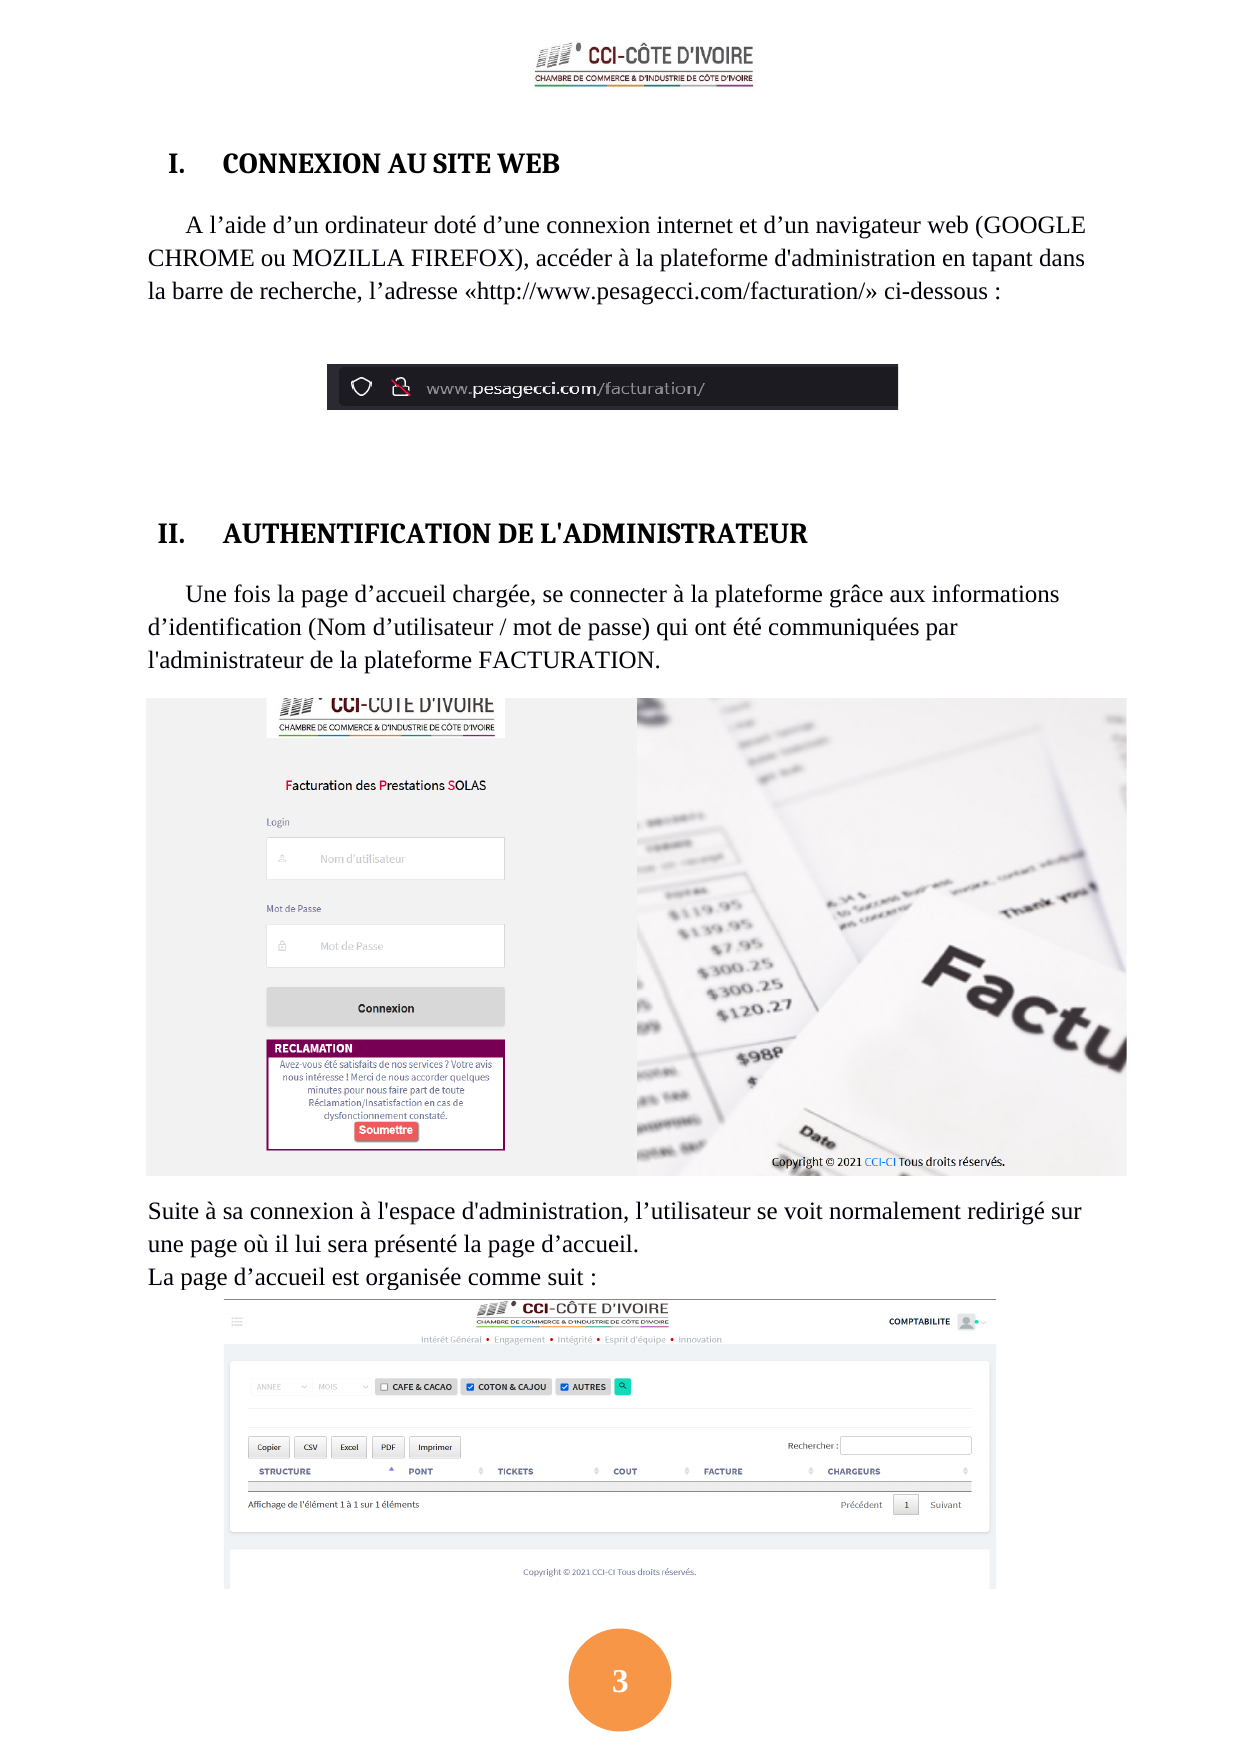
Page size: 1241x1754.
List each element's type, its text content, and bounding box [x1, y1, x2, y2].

subtitle AUTHENTIFICATION DE L'ADMINISTRATEUR [185, 517, 1093, 551]
text Une fois la page d’accueil chargée, se connecter à la plateforme grâce aux informations d’identification (Nom d’utilisateur / mot de passe) qui ont été communiquées par l'administrateur de la plateforme FACTURATION. [148, 579, 1093, 674]
text Suite à sa connexion à l'espace d'administration, l’utilisateur se voit normalement redirigé sur une page où il lui sera présenté la page d’accueil. [148, 1196, 1093, 1258]
picture [532, 40, 757, 91]
picture [327, 364, 899, 410]
subtitle CONNEXION AU SITE WEB [185, 148, 1093, 181]
picture [146, 698, 1127, 1176]
picture [223, 1299, 997, 1589]
text La page d’accueil est organisée comme suit : [148, 1262, 1093, 1291]
text A l’aide d’un ordinateur doté d’une connexion internet et d’un navigateur web (GOOGLE CHROME ou MOZILLA FIREFOX), accéder à la plateforme d'administration en tapant dans la barre de recherche, l’adresse «http://www.pesagecci.com/facturation/» ci-dessous : [148, 210, 1093, 305]
